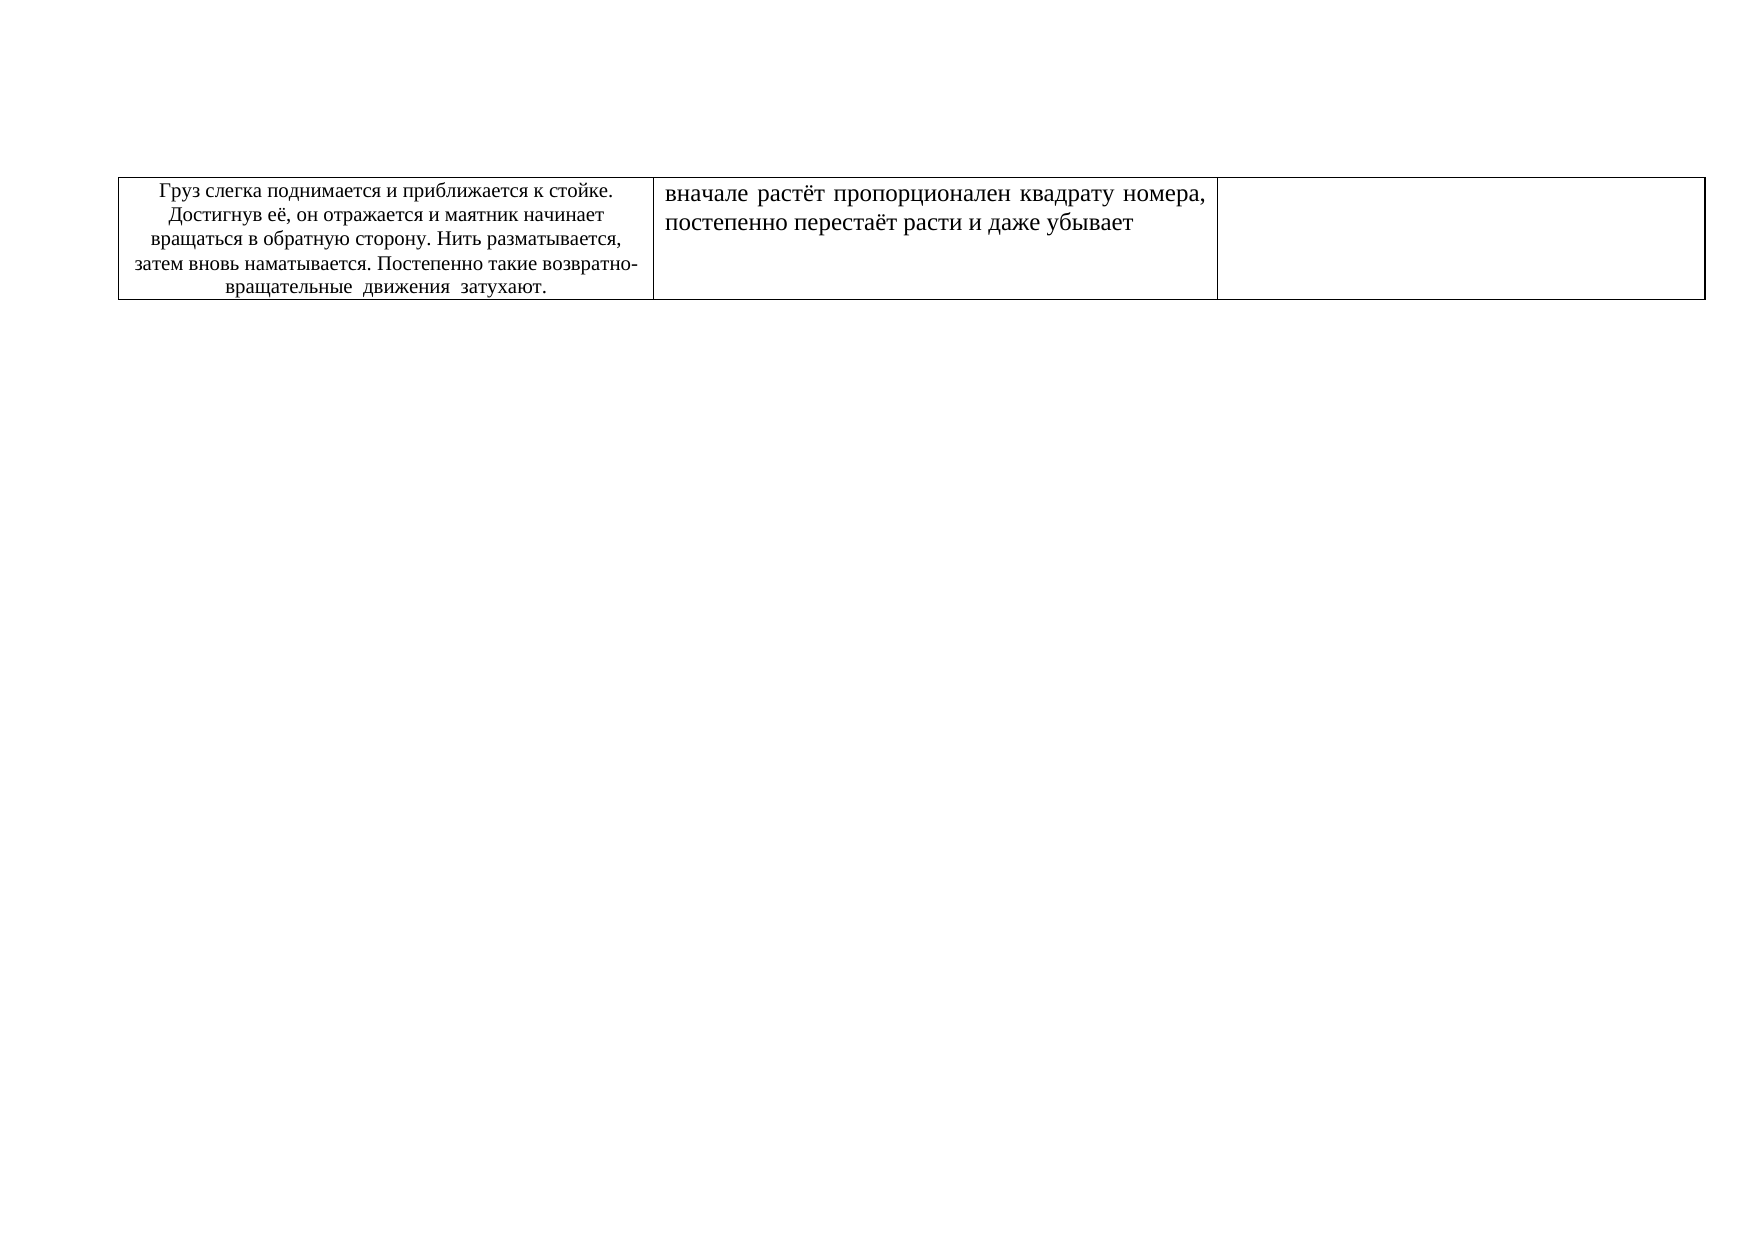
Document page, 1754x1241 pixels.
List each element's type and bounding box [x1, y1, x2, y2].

table_header [1218, 178, 1704, 298]
table_header [654, 178, 1217, 298]
table_header [119, 178, 653, 298]
